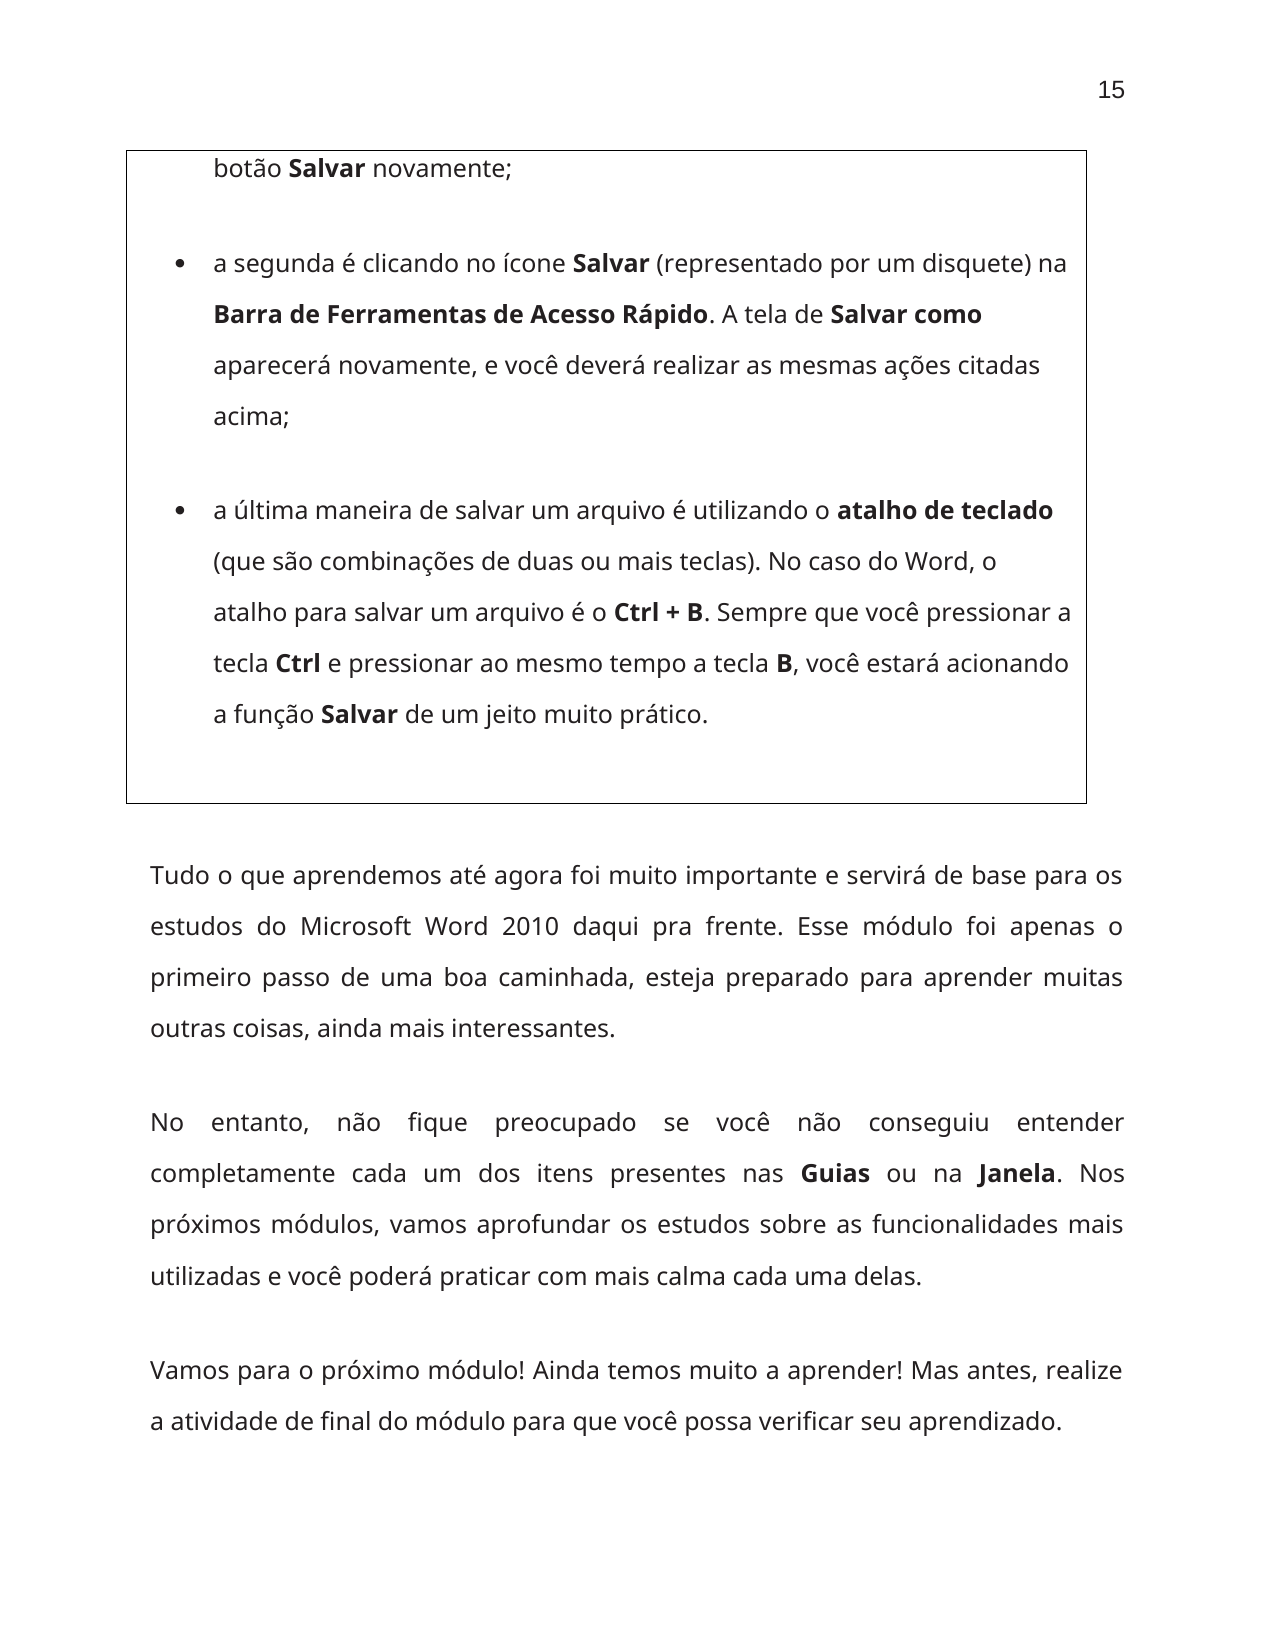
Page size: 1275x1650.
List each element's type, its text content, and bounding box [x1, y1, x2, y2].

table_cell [127, 151, 1086, 803]
text Vamos para o próximo módulo! Ainda temos muito a aprender! Mas antes, realize a atividade de final do módulo para que você possa verificar seu aprendizado. [150, 1352, 1125, 1437]
text Tudo o que aprendemos até agora foi muito importante e servirá de base para os estudos do Microsoft Word 2010 daqui pra frente. Esse módulo foi apenas o primeiro passo de uma boa caminhada, esteja preparado para aprender muitas outras coisas, ainda mais interessantes. [150, 858, 1125, 1045]
text No entanto, não fique preocupado se você não conseguiu entender completamente cada um dos itens presentes nas Guias ou na Janela. Nos próximos módulos, vamos aprofundar os estudos sobre as funcionalidades mais utilizadas e você poderá praticar com mais calma cada uma delas. [150, 1105, 1125, 1292]
